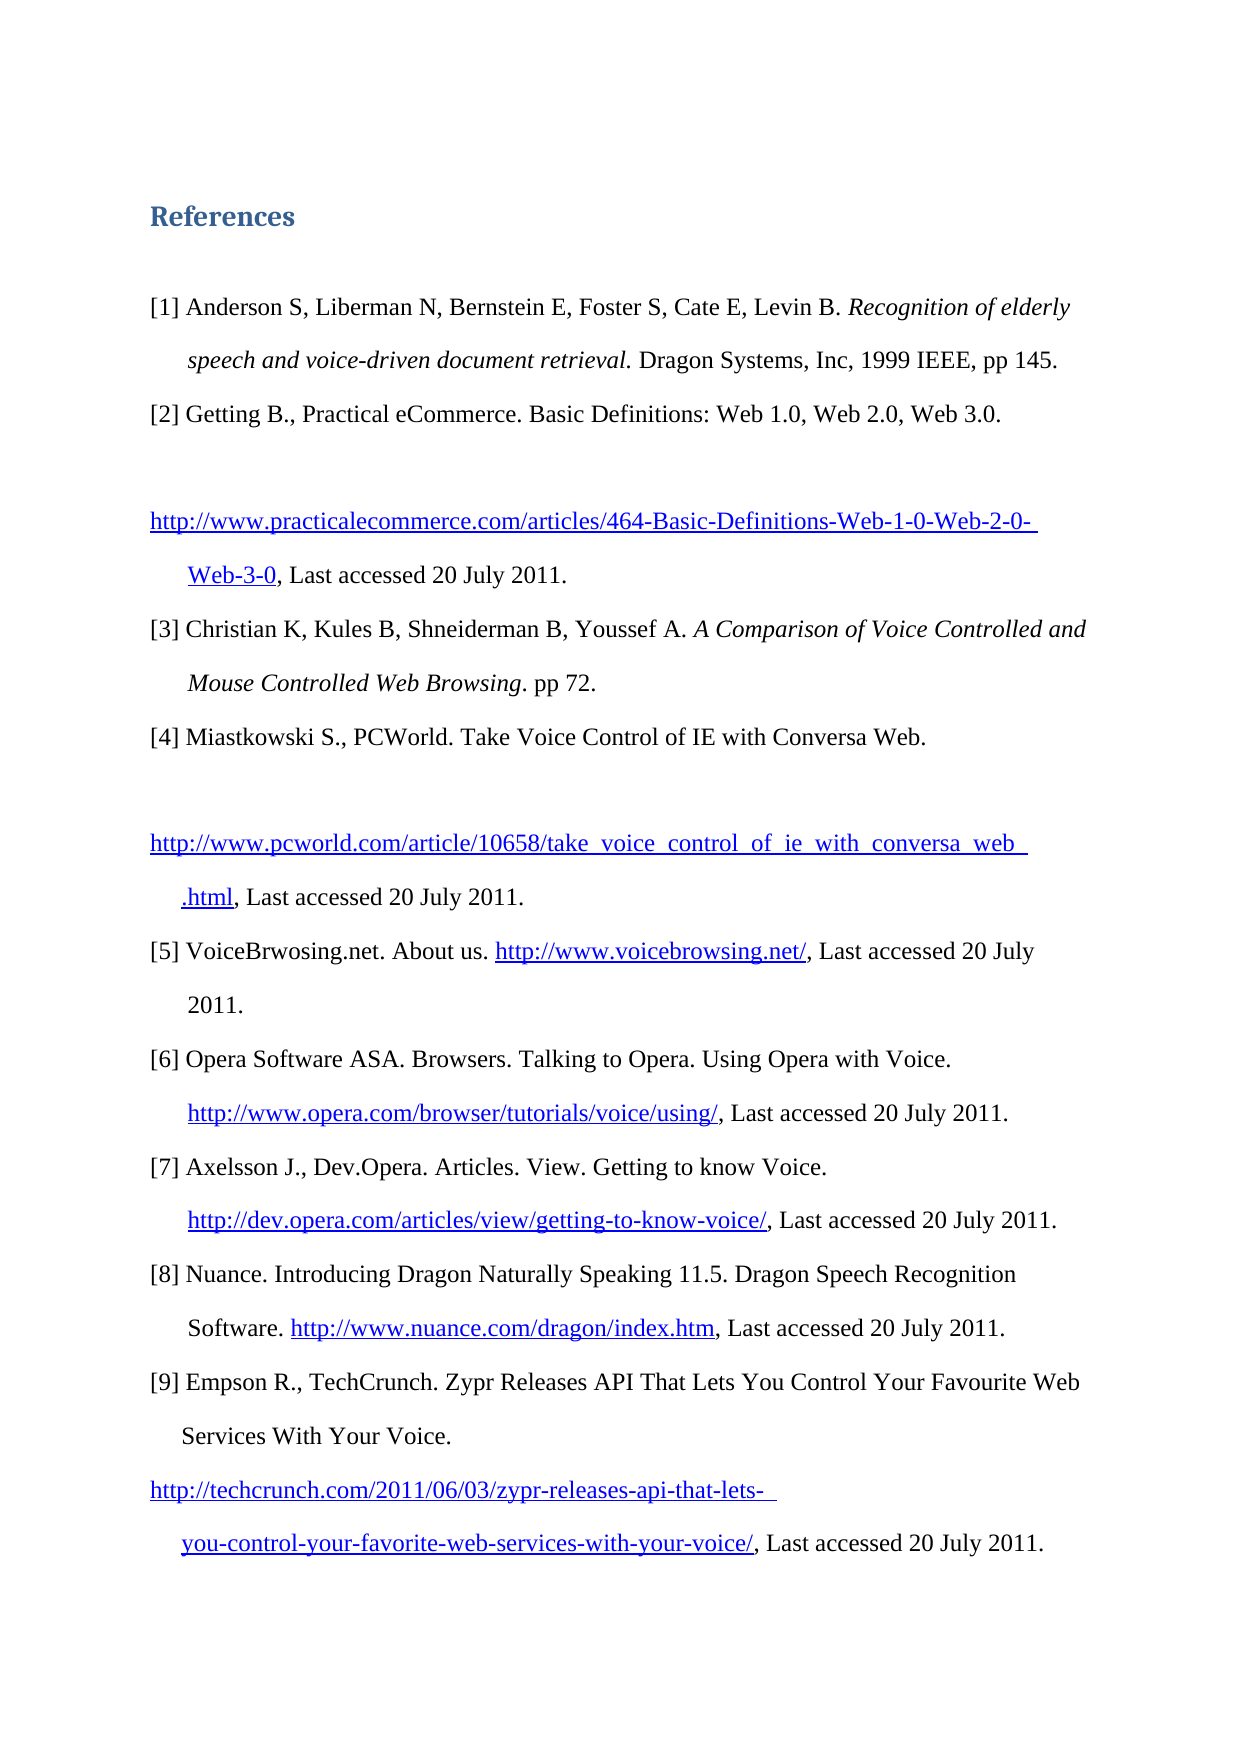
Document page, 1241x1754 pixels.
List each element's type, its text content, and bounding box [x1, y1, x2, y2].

text [5] VoiceBrwosing.net. About us. http://www.voicebrowsing.net/, Last accessed 20 July [150, 936, 1090, 965]
text 2011. [150, 990, 1090, 1019]
text [8] Nuance. Introducing Dragon Naturally Speaking 11.5. Dragon Speech Recognition [150, 1259, 1090, 1288]
text [2] Getting B., Practical eCommerce. Basic Definitions: Web 1.0, Web 2.0, Web 3.0. [150, 399, 1090, 428]
text [9] Empson R., TechCrunch. Zypr Releases API That Lets You Control Your Favourite Web [150, 1367, 1090, 1396]
text http://www.pcworld.com/article/10658/take_voice_control_of_ie_with_conversa_web [150, 828, 1090, 857]
text Web-3-0, Last accessed 20 July 2011. [150, 560, 1090, 589]
text [4] Miastkowski S., PCWorld. Take Voice Control of IE with Conversa Web. [150, 722, 1090, 750]
text you-control-your-favorite-web-services-with-your-voice/, Last accessed 20 July 2011. [150, 1528, 1090, 1557]
subtitle References [150, 200, 1090, 233]
text http://www.opera.com/browser/tutorials/voice/using/, Last accessed 20 July 2011. [150, 1098, 1090, 1126]
text http://dev.opera.com/articles/view/getting-to-know-voice/, Last accessed 20 July 2011. [150, 1205, 1090, 1234]
text .html, Last accessed 20 July 2011. [150, 882, 1090, 911]
text [1] Anderson S, Liberman N, Bernstein E, Foster S, Cate E, Levin B. Recognition of elderly [150, 292, 1090, 320]
text Software. http://www.nuance.com/dragon/index.htm, Last accessed 20 July 2011. [150, 1313, 1090, 1342]
text http://techcrunch.com/2011/06/03/zypr-releases-api-that-lets- [150, 1475, 1090, 1503]
text [6] Opera Software ASA. Browsers. Talking to Opera. Using Opera with Voice. [150, 1044, 1090, 1073]
text Services With Your Voice. [150, 1421, 1090, 1449]
text speech and voice-driven document retrieval. Dragon Systems, Inc, 1999 IEEE, pp 145. [150, 345, 1090, 374]
text [3] Christian K, Kules B, Shneiderman B, Youssef A. A Comparison of Voice Controlled and [150, 614, 1090, 643]
text http://www.practicalecommerce.com/articles/464-Basic-Definitions-Web-1-0-Web-2-0- [150, 506, 1090, 535]
text [7] Axelsson J., Dev.Opera. Articles. View. Getting to know Voice. [150, 1152, 1090, 1180]
text Mouse Controlled Web Browsing. pp 72. [150, 668, 1090, 696]
